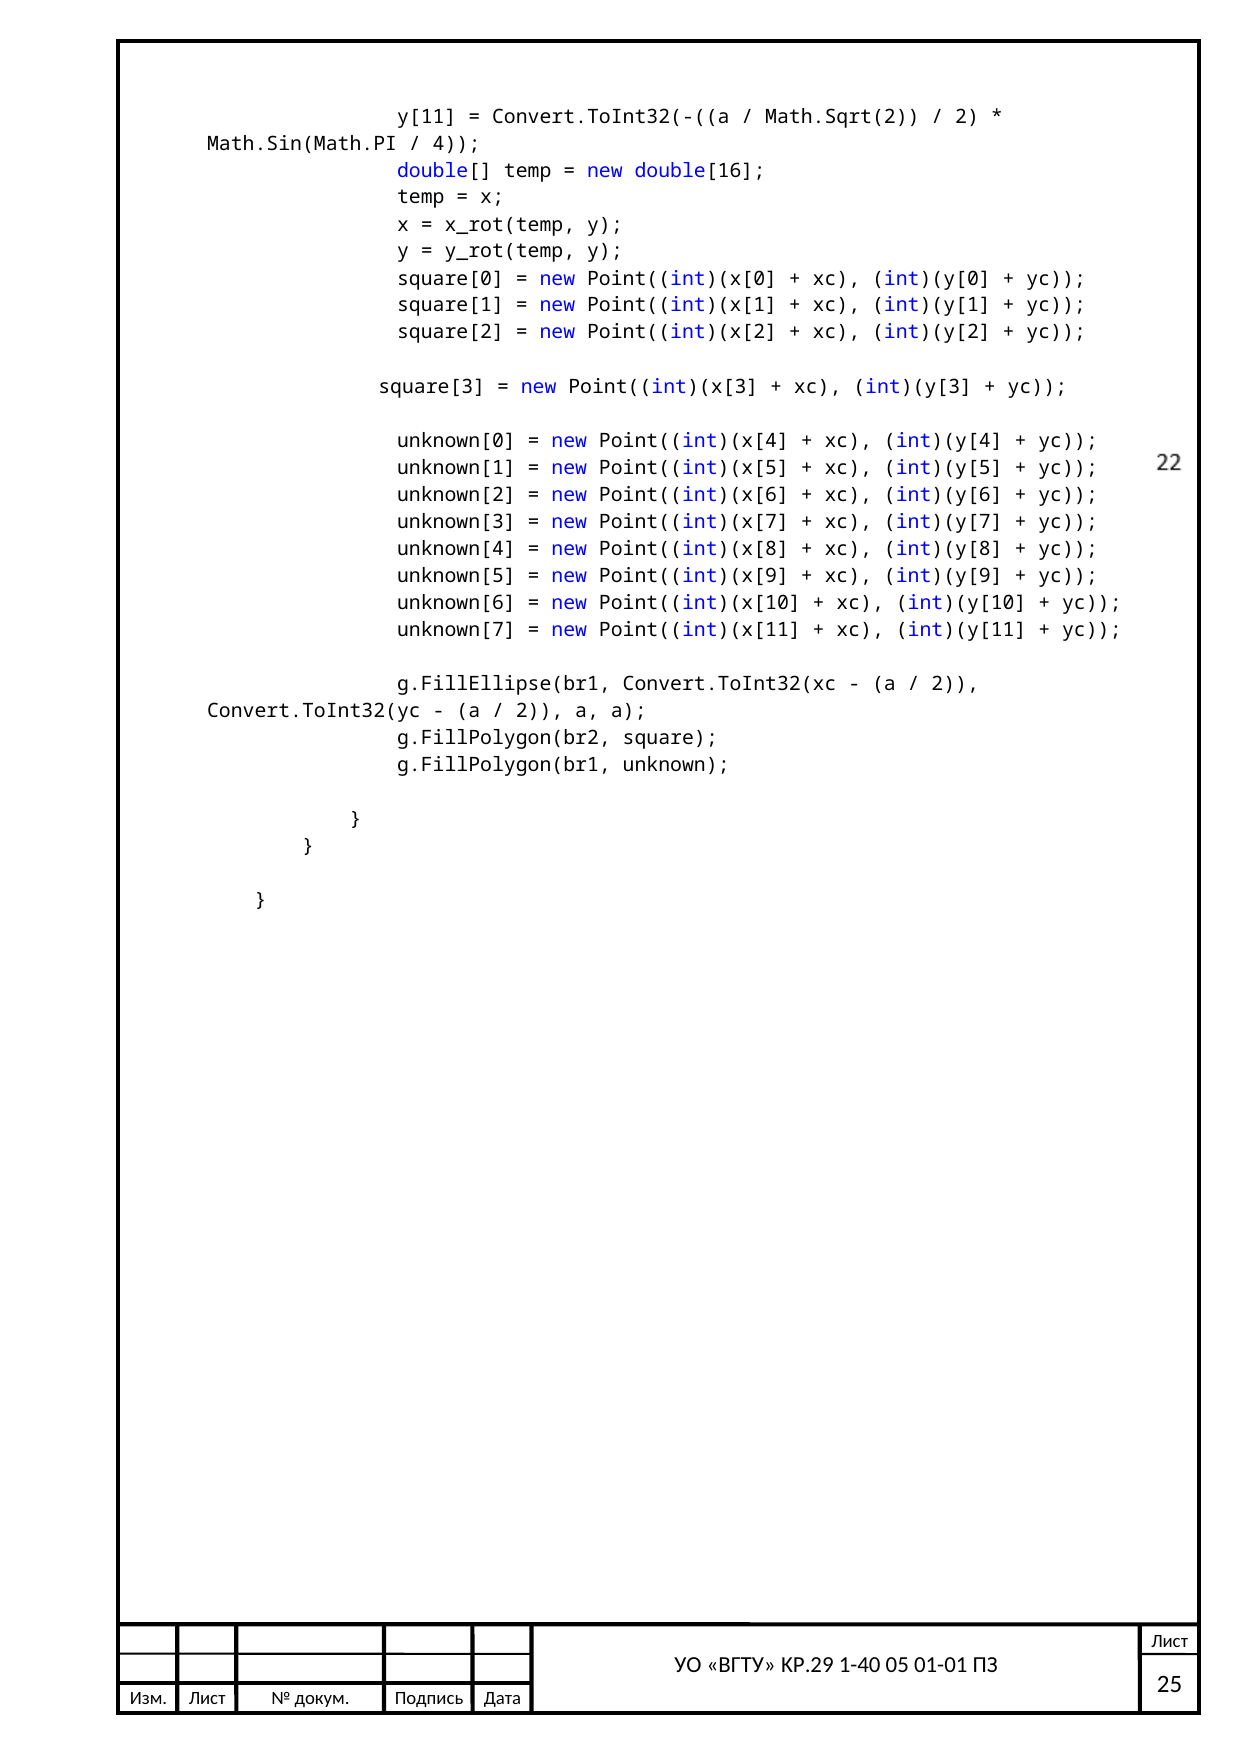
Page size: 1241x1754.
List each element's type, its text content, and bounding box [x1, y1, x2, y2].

text y = y_rot(temp, y); [207, 237, 1152, 264]
text g.FillPolygon(br2, square); [207, 723, 1152, 750]
text unknown[4] = new Point((int)(x[8] + xc), (int)(y[8] + yc)); [207, 534, 1152, 562]
text unknown[7] = new Point((int)(x[11] + xc), (int)(y[11] + yc)); [207, 616, 1152, 642]
text unknown[6] = new Point((int)(x[10] + xc), (int)(y[10] + yc)); [207, 588, 1152, 616]
text double[] temp = new double[16]; [207, 156, 1152, 183]
text } [207, 831, 1152, 858]
text square[3] = new Point((int)(x[3] + xc), (int)(y[3] + yc)); [281, 373, 1152, 400]
text } [207, 885, 1152, 912]
text unknown[2] = new Point((int)(x[6] + xc), (int)(y[6] + yc)); [207, 481, 1152, 508]
text square[0] = new Point((int)(x[0] + xc), (int)(y[0] + yc)); [207, 264, 1152, 291]
text unknown[0] = new Point((int)(x[4] + xc), (int)(y[4] + yc)); [207, 427, 1152, 454]
text square[2] = new Point((int)(x[2] + xc), (int)(y[2] + yc)); [207, 318, 1152, 345]
text } [207, 804, 1152, 831]
text unknown[3] = new Point((int)(x[7] + xc), (int)(y[7] + yc)); [207, 508, 1152, 534]
text g.FillEllipse(br1, Convert.ToInt32(xc - (a / 2)), Convert.ToInt32(yc - (a / 2)), a, a); [207, 669, 1152, 723]
text unknown[5] = new Point((int)(x[9] + xc), (int)(y[9] + yc)); [207, 562, 1152, 588]
text temp = x; [207, 183, 1152, 210]
text square[1] = new Point((int)(x[1] + xc), (int)(y[1] + yc)); [207, 291, 1152, 318]
text unknown[1] = new Point((int)(x[5] + xc), (int)(y[5] + yc)); [207, 454, 1152, 481]
picture [1152, 440, 1190, 483]
text x = x_rot(temp, y); [207, 210, 1152, 237]
text g.FillPolygon(br1, unknown); [207, 750, 1152, 777]
text y[11] = Convert.ToInt32(-((a / Math.Sqrt(2)) / 2) * Math.Sin(Math.PI / 4)); [207, 102, 1152, 156]
